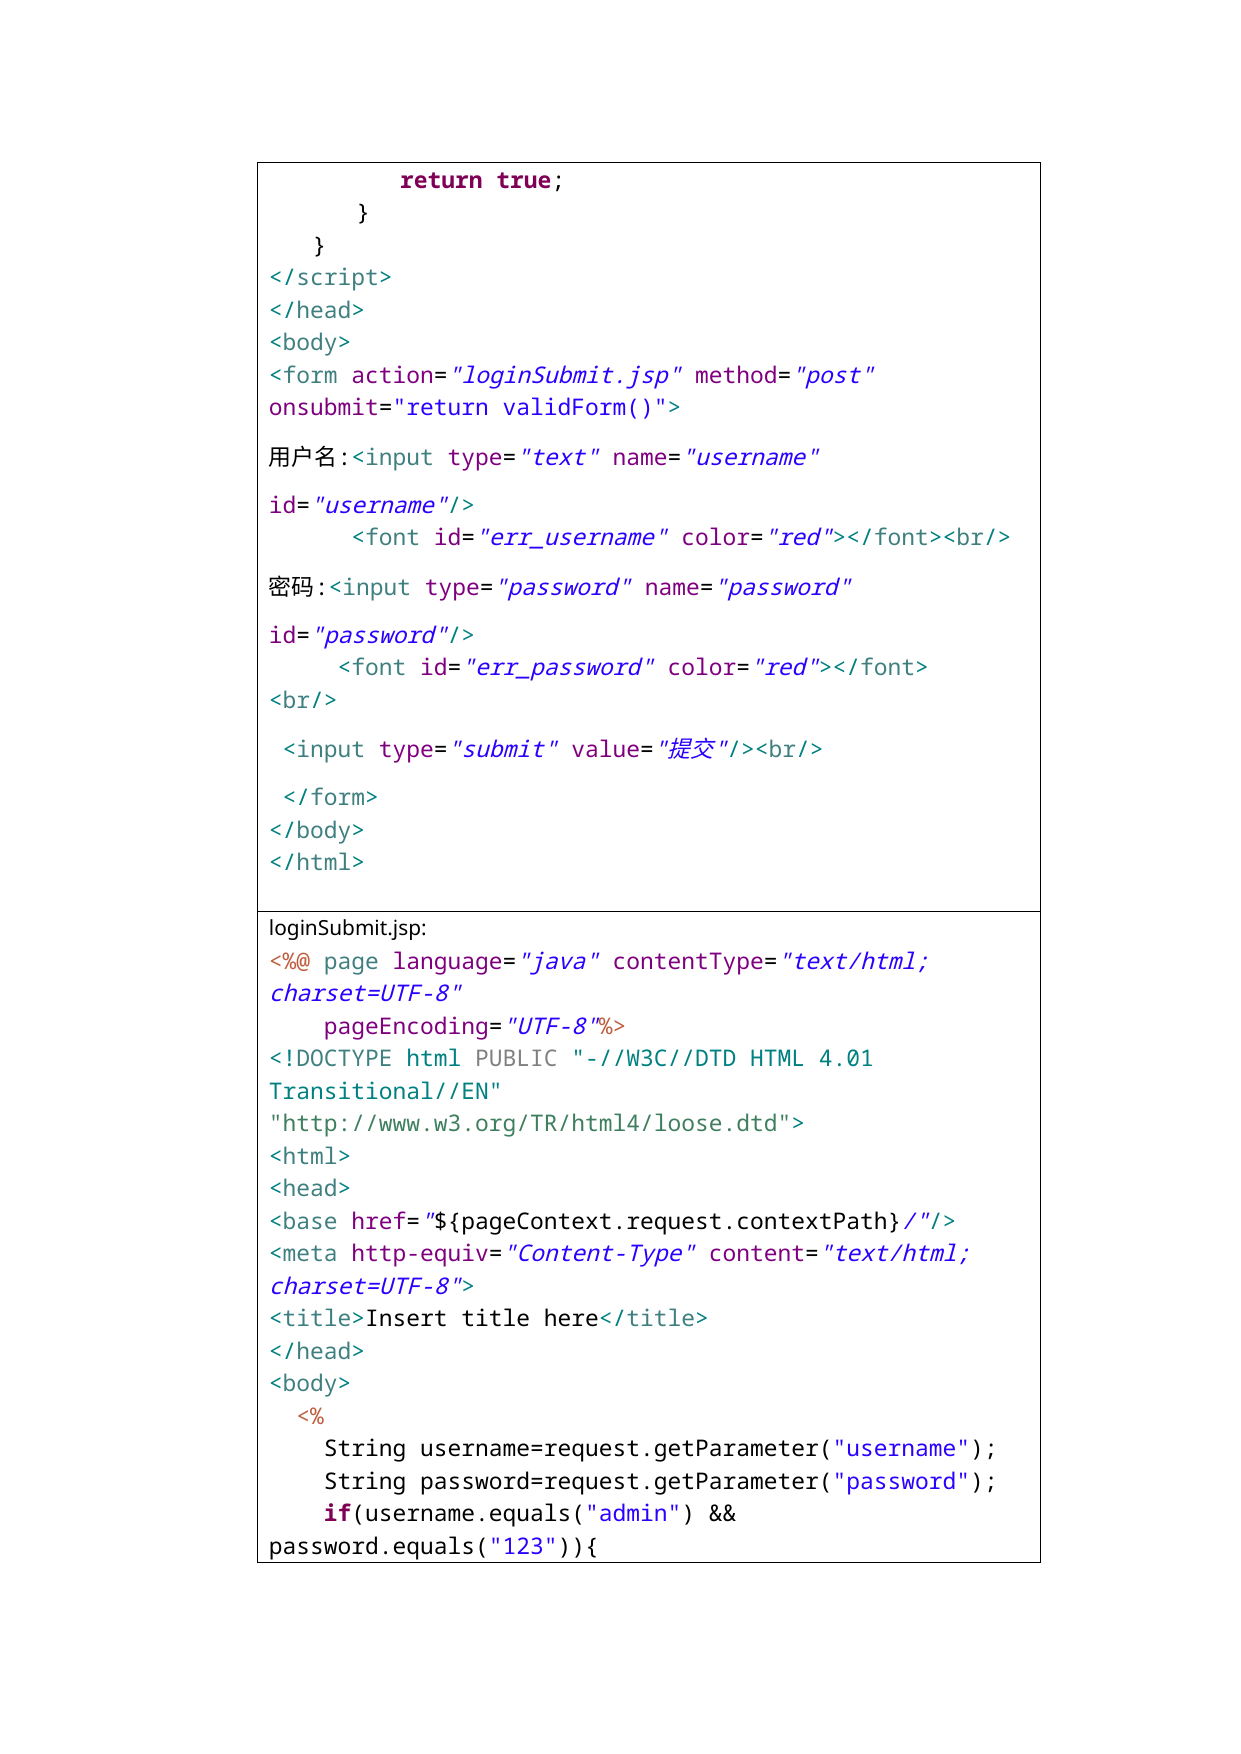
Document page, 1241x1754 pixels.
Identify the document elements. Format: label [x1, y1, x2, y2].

table_cell [258, 912, 1040, 1562]
table_header [258, 163, 1040, 911]
